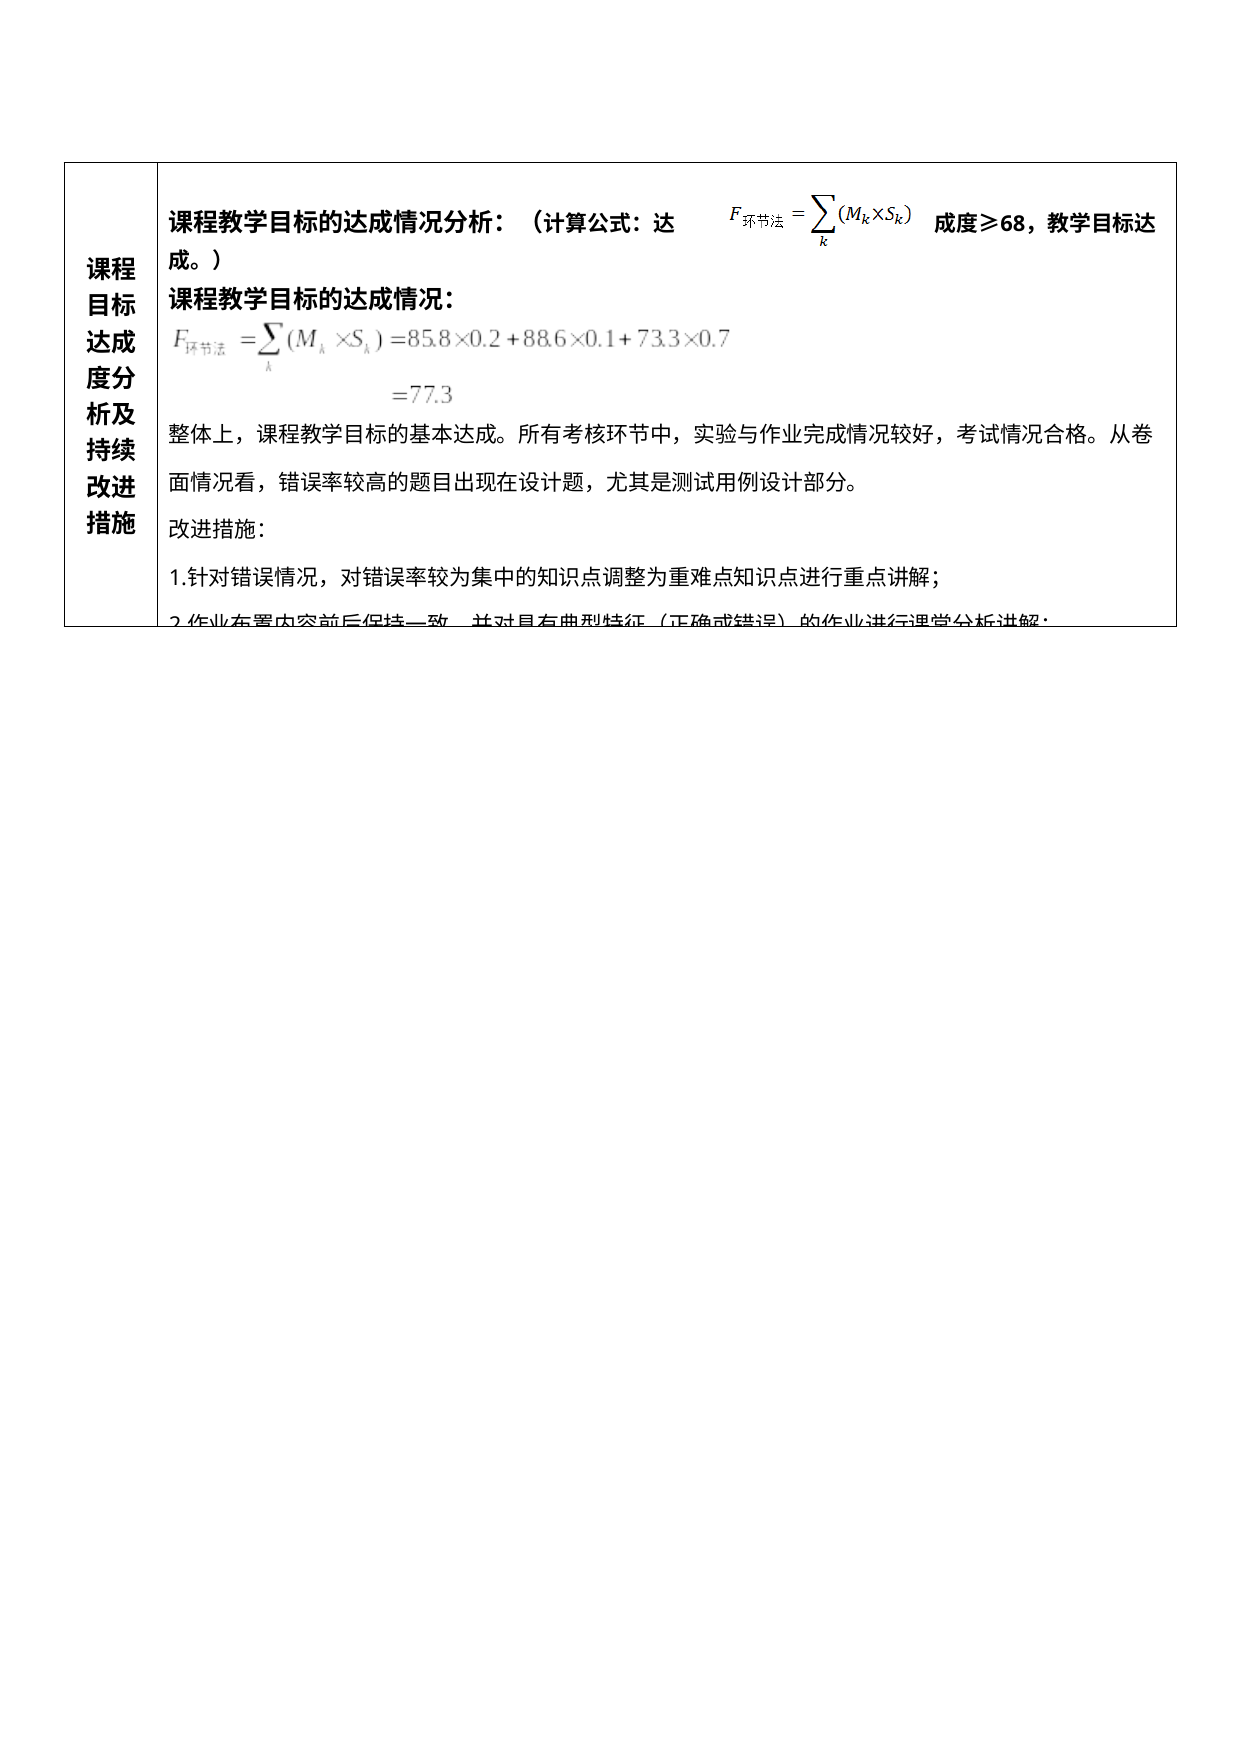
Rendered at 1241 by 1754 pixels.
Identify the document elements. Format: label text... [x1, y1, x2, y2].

table_cell 课程教学目标的达成情况分析：（计算公式：达成度≥68，教学目标达成。） 课程教学目标的达成情况： 整体上，课程教学目标的基本达成。所有考核环节中，实验与作业完成情况较好，考试情况合格。从卷面情况看，错误率较高的题目出现在设计题，尤其是测试用例设计部分。 改进措施： 1.针对错误情况，对错误率较为集中的知识点调整为重难点知识点进行重点讲解； 2.作业布置内容前后保持一致，并对具有典型特征（正确或错误）的作业进行课堂分析讲解； 3.实验内容与作业内容一致，通过作业与实践内容的统一强化对知识点的理解。 [158, 163, 1176, 626]
table_cell 课程目标达成度分析及持续改进措施 [65, 163, 157, 626]
